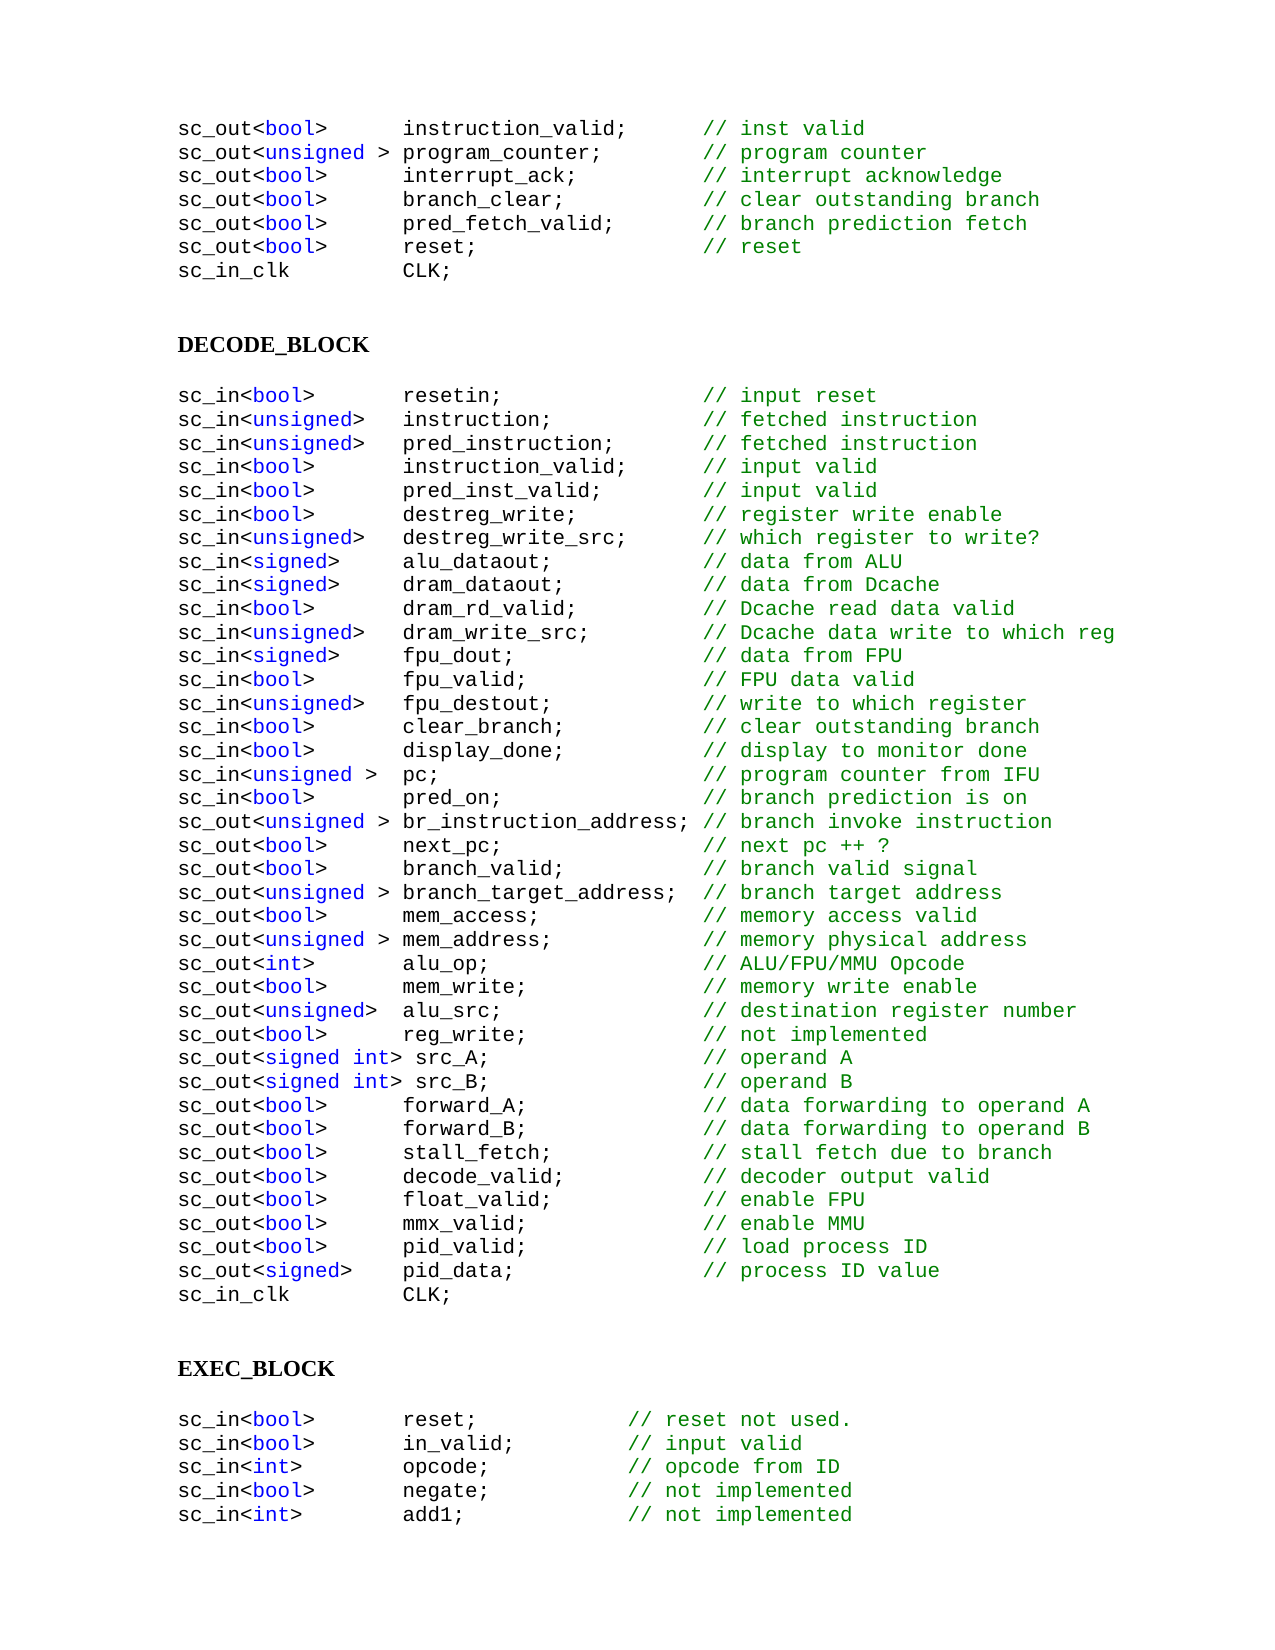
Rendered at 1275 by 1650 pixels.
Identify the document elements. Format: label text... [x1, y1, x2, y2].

text sc_out<bool> pred_fetch_valid; // branch prediction fetch [177, 213, 1186, 236]
text sc_out<bool> stall_fetch; // stall fetch due to branch [177, 1142, 1186, 1166]
text sc_out<bool> reg_write; // not implemented [177, 1024, 1186, 1047]
text sc_in_clk CLK; [177, 1284, 1186, 1307]
text DECODE_BLOCK [177, 331, 1186, 357]
text sc_out<signed int> src_A; // operand A [177, 1047, 1186, 1071]
text sc_out<bool> forward_B; // data forwarding to operand B [177, 1118, 1186, 1142]
text sc_out<signed int> src_B; // operand B [177, 1071, 1186, 1095]
text sc_in<signed> fpu_dout; // data from FPU [177, 645, 1186, 669]
text sc_out<unsigned > program_counter; // program counter [177, 142, 1186, 165]
text sc_in<bool> display_done; // display to monitor done [177, 740, 1186, 764]
text sc_out<bool> decode_valid; // decoder output valid [177, 1166, 1186, 1189]
text sc_out<unsigned > mem_address; // memory physical address [177, 929, 1186, 953]
text sc_out<bool> reset; // reset [177, 236, 1186, 260]
text sc_in<int> opcode; // opcode from ID [177, 1456, 1186, 1480]
text sc_out<int> alu_op; // ALU/FPU/MMU Opcode [177, 953, 1186, 976]
text sc_in<bool> resetin; // input reset [177, 385, 1186, 409]
text sc_out<bool> mmx_valid; // enable MMU [177, 1213, 1186, 1237]
text sc_in<unsigned> instruction; // fetched instruction [177, 409, 1186, 433]
text sc_out<bool> branch_valid; // branch valid signal [177, 858, 1186, 882]
text sc_out<bool> mem_access; // memory access valid [177, 906, 1186, 929]
text sc_in<int> add1; // not implemented [177, 1504, 1186, 1527]
text sc_in<unsigned> dram_write_src; // Dcache data write to which reg [177, 622, 1186, 645]
text sc_in<bool> clear_branch; // clear outstanding branch [177, 716, 1186, 740]
text sc_in<unsigned> destreg_write_src; // which register to write? [177, 527, 1186, 551]
text sc_in<unsigned> pred_instruction; // fetched instruction [177, 433, 1186, 456]
text sc_in<bool> negate; // not implemented [177, 1480, 1186, 1504]
text sc_in<bool> destreg_write; // register write enable [177, 503, 1186, 527]
text sc_out<bool> instruction_valid; // inst valid [177, 118, 1186, 142]
text sc_out<bool> float_valid; // enable FPU [177, 1189, 1186, 1213]
text sc_in_clk CLK; [177, 260, 1186, 284]
text sc_in<bool> pred_on; // branch prediction is on [177, 787, 1186, 811]
text sc_in<unsigned> fpu_destout; // write to which register [177, 693, 1186, 716]
text sc_out<bool> branch_clear; // clear outstanding branch [177, 189, 1186, 213]
text sc_in<bool> pred_inst_valid; // input valid [177, 480, 1186, 503]
text sc_out<unsigned > br_instruction_address; // branch invoke instruction [177, 811, 1186, 834]
text EXEC_BLOCK [177, 1355, 1186, 1381]
text sc_out<bool> mem_write; // memory write enable [177, 976, 1186, 1000]
text sc_out<bool> interrupt_ack; // interrupt acknowledge [177, 165, 1186, 189]
text sc_out<unsigned > branch_target_address; // branch target address [177, 882, 1186, 906]
text sc_out<bool> pid_valid; // load process ID [177, 1237, 1186, 1260]
text sc_in<bool> in_valid; // input valid [177, 1433, 1186, 1456]
text sc_out<unsigned> alu_src; // destination register number [177, 1000, 1186, 1024]
text sc_in<bool> instruction_valid; // input valid [177, 456, 1186, 480]
text sc_in<bool> reset; // reset not used. [177, 1409, 1186, 1433]
text sc_in<bool> dram_rd_valid; // Dcache read data valid [177, 598, 1186, 622]
text sc_in<unsigned > pc; // program counter from IFU [177, 764, 1186, 787]
text sc_out<bool> next_pc; // next pc ++ ? [177, 834, 1186, 858]
text sc_in<bool> fpu_valid; // FPU data valid [177, 669, 1186, 693]
text sc_out<bool> forward_A; // data forwarding to operand A [177, 1095, 1186, 1118]
text sc_in<signed> dram_dataout; // data from Dcache [177, 574, 1186, 598]
text sc_in<signed> alu_dataout; // data from ALU [177, 551, 1186, 574]
text sc_out<signed> pid_data; // process ID value [177, 1260, 1186, 1284]
